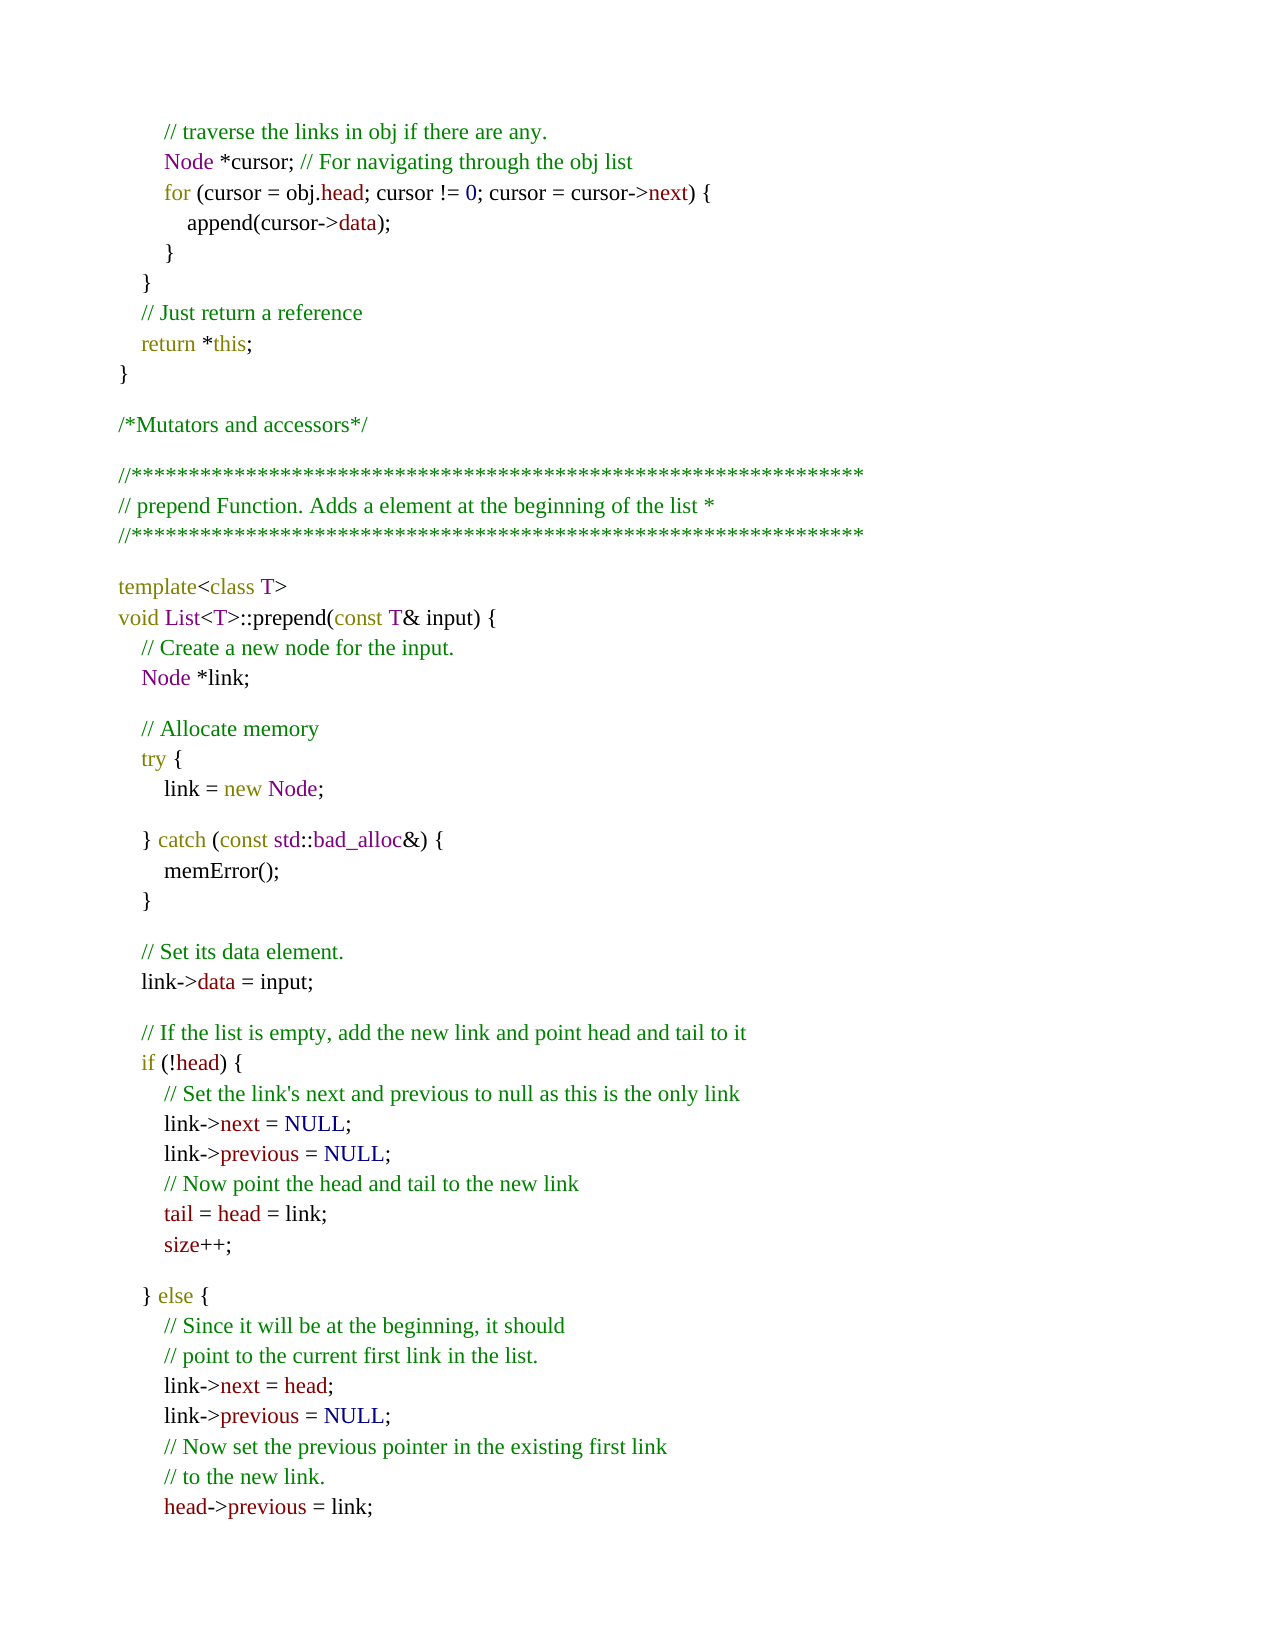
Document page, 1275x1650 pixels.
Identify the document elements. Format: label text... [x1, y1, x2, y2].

text link = new Node; [118, 775, 1157, 802]
text head->previous = link; [118, 1493, 1157, 1519]
text link->previous = NULL; [118, 1402, 1157, 1429]
text Node *link; [118, 664, 1157, 690]
text } else { [118, 1282, 1157, 1308]
text if (!head) { [118, 1049, 1157, 1076]
text //**************************************************************** [118, 462, 1157, 488]
text } [118, 269, 1157, 296]
text tail = head = link; [118, 1200, 1157, 1227]
text // prepend Function. Adds a element at the beginning of the list * [118, 492, 1157, 518]
text append(cursor->data); [118, 209, 1157, 235]
text // Create a new node for the input. [118, 634, 1157, 660]
text return *this; [118, 329, 1157, 356]
text link->next = NULL; [118, 1110, 1157, 1136]
text //**************************************************************** [118, 522, 1157, 549]
text } [118, 360, 1157, 386]
text // Now set the previous pointer in the existing first link [118, 1433, 1157, 1459]
text try { [118, 745, 1157, 772]
text void List<T>::prepend(const T& input) { [118, 603, 1157, 630]
text // to the new link. [118, 1463, 1157, 1489]
text // Set the link's next and previous to null as this is the only link [118, 1079, 1157, 1106]
text template<class T> [118, 573, 1157, 600]
text } catch (const std::bad_alloc&) { [118, 826, 1157, 853]
text // Since it will be at the beginning, it should [118, 1312, 1157, 1338]
text Node *cursor; // For navigating through the obj list [118, 148, 1157, 175]
text link->previous = NULL; [118, 1140, 1157, 1166]
text memError(); [118, 857, 1157, 883]
text // If the list is empty, add the new link and point head and tail to it [118, 1019, 1157, 1046]
text // Set its data element. [118, 938, 1157, 964]
text // Just return a reference [118, 299, 1157, 326]
text // traverse the links in obj if there are any. [118, 118, 1157, 144]
text for (cursor = obj.head; cursor != 0; cursor = cursor->next) { [118, 178, 1157, 205]
text /*Mutators and accessors*/ [118, 411, 1157, 437]
text link->data = input; [118, 968, 1157, 994]
text size++; [118, 1231, 1157, 1257]
text // Now point the head and tail to the new link [118, 1170, 1157, 1197]
text link->next = head; [118, 1372, 1157, 1399]
text } [118, 887, 1157, 913]
text } [118, 239, 1157, 265]
text // Allocate memory [118, 715, 1157, 741]
text // point to the current first link in the list. [118, 1342, 1157, 1368]
